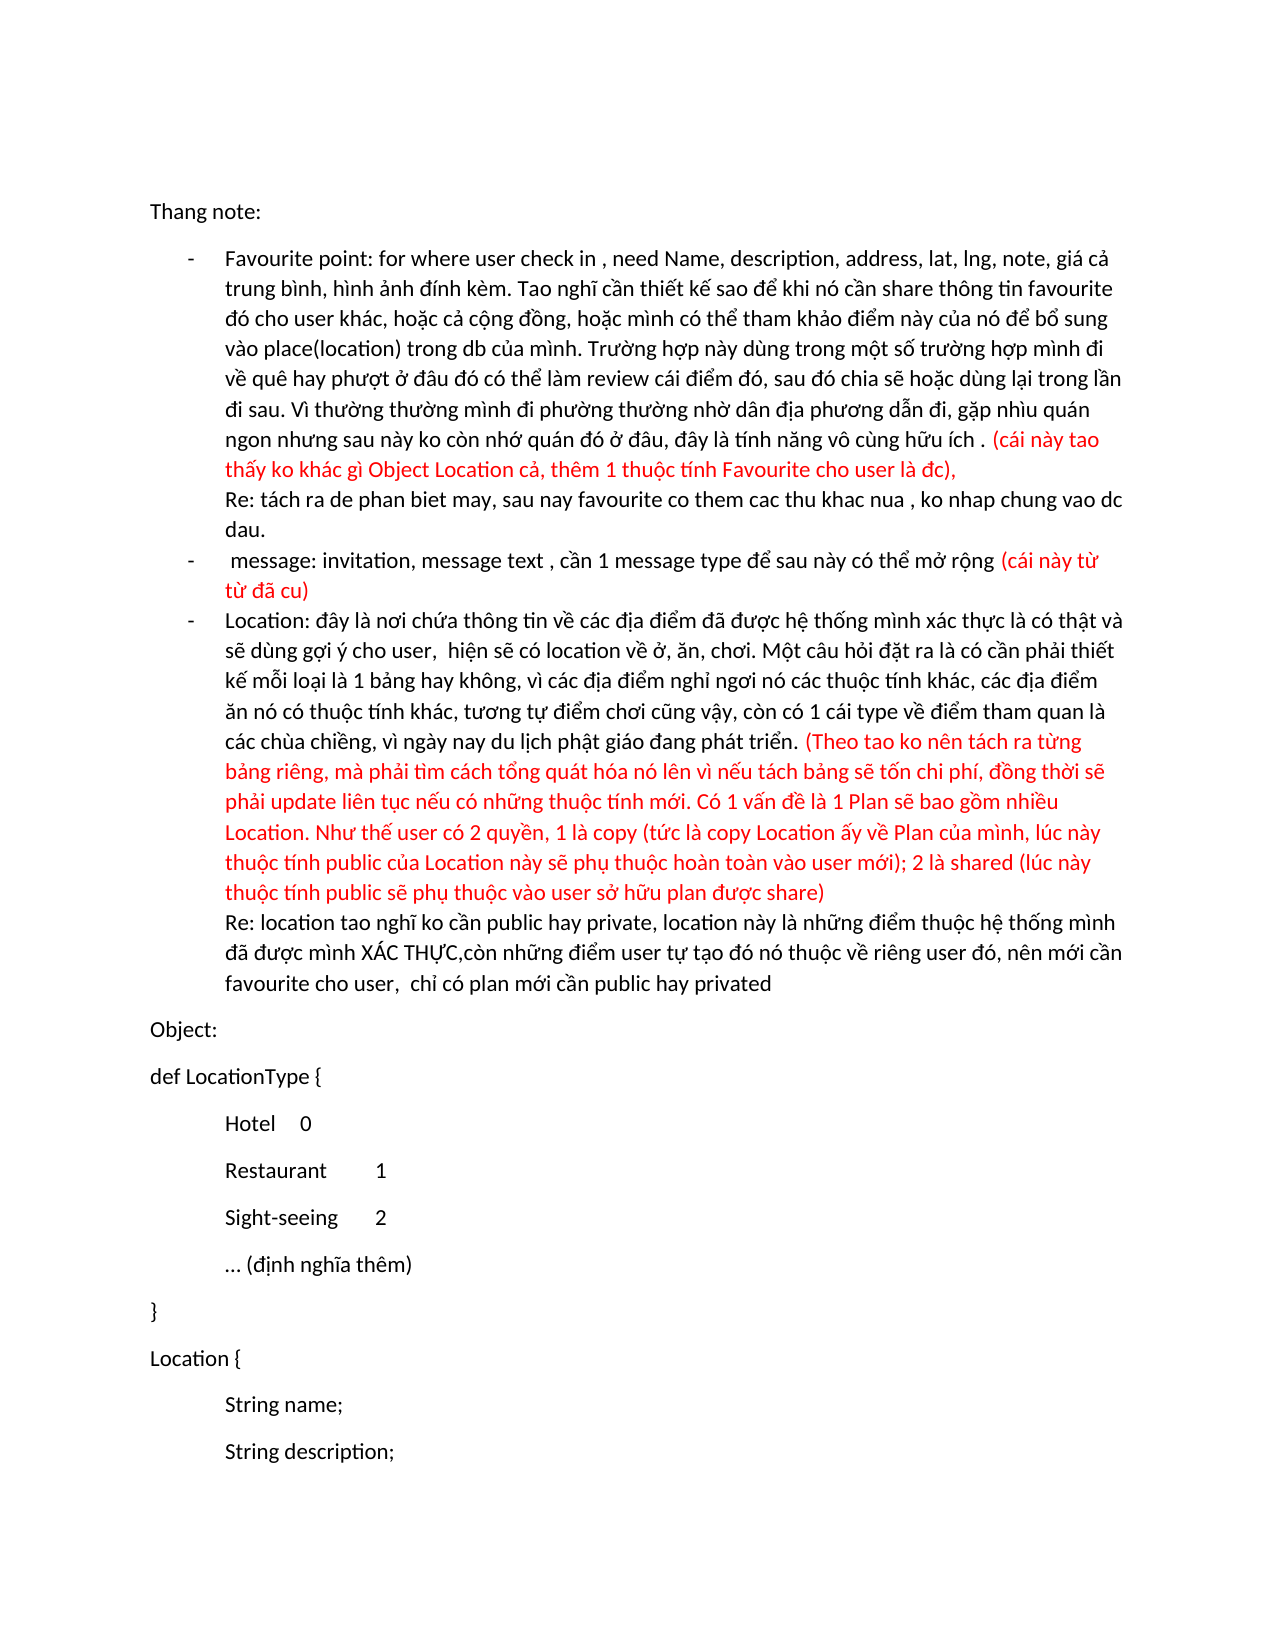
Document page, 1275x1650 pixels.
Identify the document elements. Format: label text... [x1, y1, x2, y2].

text Restaurant 1 [150, 1156, 1125, 1184]
list Location: đây là nơi chứa thông tin về các địa điểm đã được hệ thống mình xác thực là có thật và sẽ dùng gợi ý cho user, hiện sẽ có location về ở, ăn, chơi. Một câu hỏi đặt ra là có cần phải thiết kế mỗi loại là 1 bảng hay không, vì các địa điểm nghỉ ngơi nó các thuộc tính khác, các địa điểm ăn nó có thuộc tính khác, tương tự điểm chơi cũng vậy, còn có 1 cái type về điểm tham quan là các chùa chiềng, vì ngày nay du lịch phật giáo đang phát triển. (Theo tao ko nên tách ra từng bảng riêng, mà phải tìm cách tổng quát hóa nó lên vì nếu tách bảng sẽ tốn chi phí, đồng thời sẽ phải update liên tục nếu có những thuộc tính mới. Có 1 vấn đề là 1 Plan sẽ bao gồm nhiều Location. Như thế user có 2 quyền, 1 là copy (tức là copy Location ấy về Plan của mình, lúc này thuộc tính public của Location này sẽ phụ thuộc hoàn toàn vào user mới); 2 là shared (lúc này thuộc tính public sẽ phụ thuộc vào user sở hữu plan được share) [187, 606, 1125, 906]
text String name; [150, 1391, 1125, 1419]
text Location { [150, 1344, 1125, 1372]
list Re: location tao nghĩ ko cần public hay private, location này là những điểm thuộc hệ thống mình đã được mình XÁC THỰC,còn những điểm user tự tạo đó nó thuộc về riêng user đó, nên mới cần favourite cho user, chỉ có plan mới cần public hay privated [225, 908, 1125, 997]
text String description; [150, 1437, 1125, 1466]
text Thang note: [150, 197, 1125, 225]
text } [150, 1297, 1125, 1325]
list message: invitation, message text , cần 1 message type để sau này có thể mở rộng (cái này từ từ đã cu) [187, 546, 1125, 604]
text Sight-seeing 2 [150, 1203, 1125, 1231]
list Favourite point: for where user check in , need Name, description, address, lat, lng, note, giá cả trung bình, hình ảnh đính kèm. Tao nghĩ cần thiết kế sao để khi nó cần share thông tin favourite đó cho user khác, hoặc cả cộng đồng, hoặc mình có thể tham khảo điểm này của nó để bổ sung vào place(location) trong db của mình. Trường hợp này dùng trong một số trường hợp mình đi về quê hay phượt ở đâu đó có thể làm review cái điểm đó, sau đó chia sẽ hoặc dùng lại trong lần đi sau. Vì thường thường mình đi phường thường nhờ dân địa phương dẫn đi, gặp nhìu quán ngon nhưng sau này ko còn nhớ quán đó ở đâu, đây là tính năng vô cùng hữu ích . (cái này tao thấy ko khác gì Object Location cả, thêm 1 thuộc tính Favourite cho user là đc), [187, 244, 1125, 483]
text … (định nghĩa thêm) [150, 1250, 1125, 1278]
text Hotel 0 [150, 1109, 1125, 1137]
text Object: [150, 1016, 1125, 1044]
text def LocationType { [150, 1062, 1125, 1091]
list Re: tách ra de phan biet may, sau nay favourite co them cac thu khac nua , ko nhap chung vao dc dau. [225, 485, 1125, 544]
